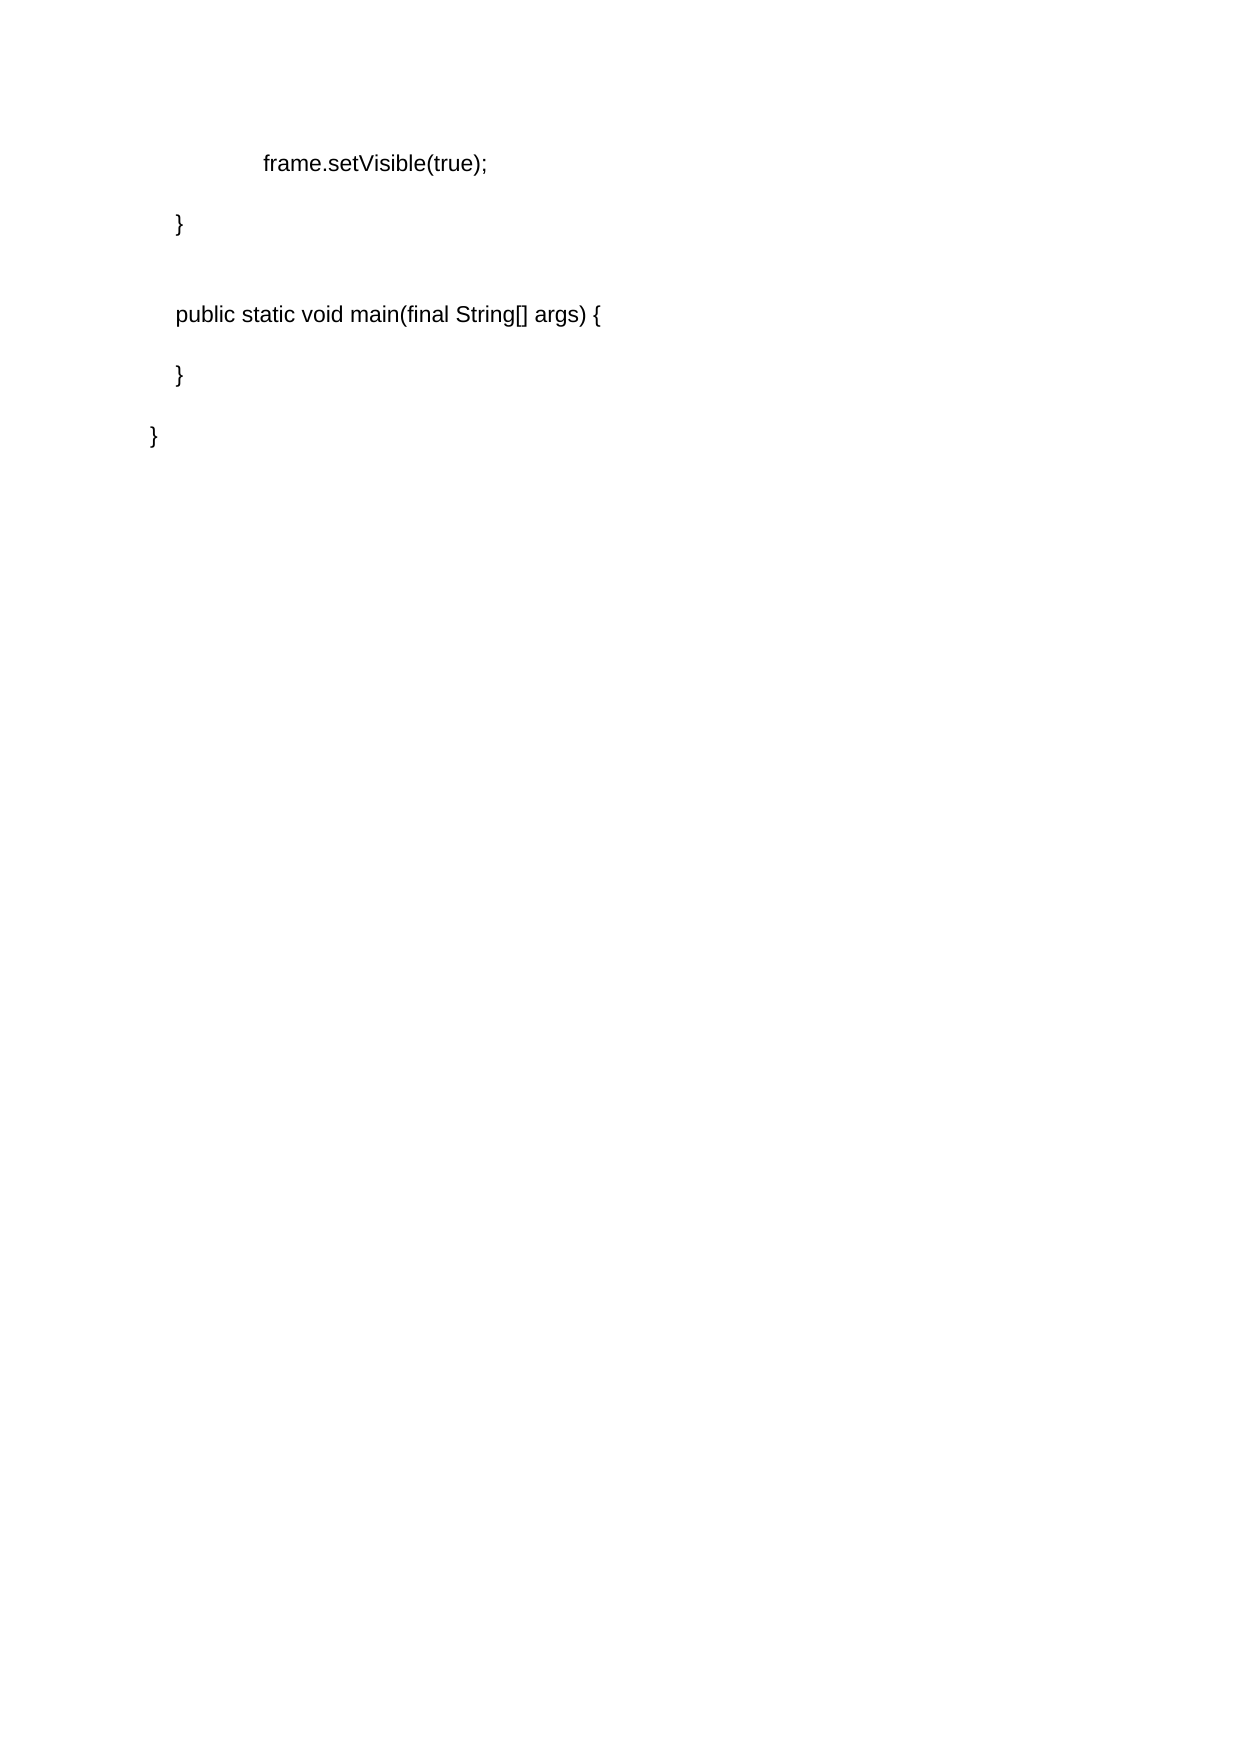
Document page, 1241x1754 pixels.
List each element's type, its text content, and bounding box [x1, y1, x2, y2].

text } [150, 361, 1090, 388]
text frame.setVisible(true); [150, 150, 1090, 176]
text public static void main(final String[] args) { [150, 301, 1090, 327]
text } [150, 422, 1090, 448]
text } [150, 210, 1090, 237]
